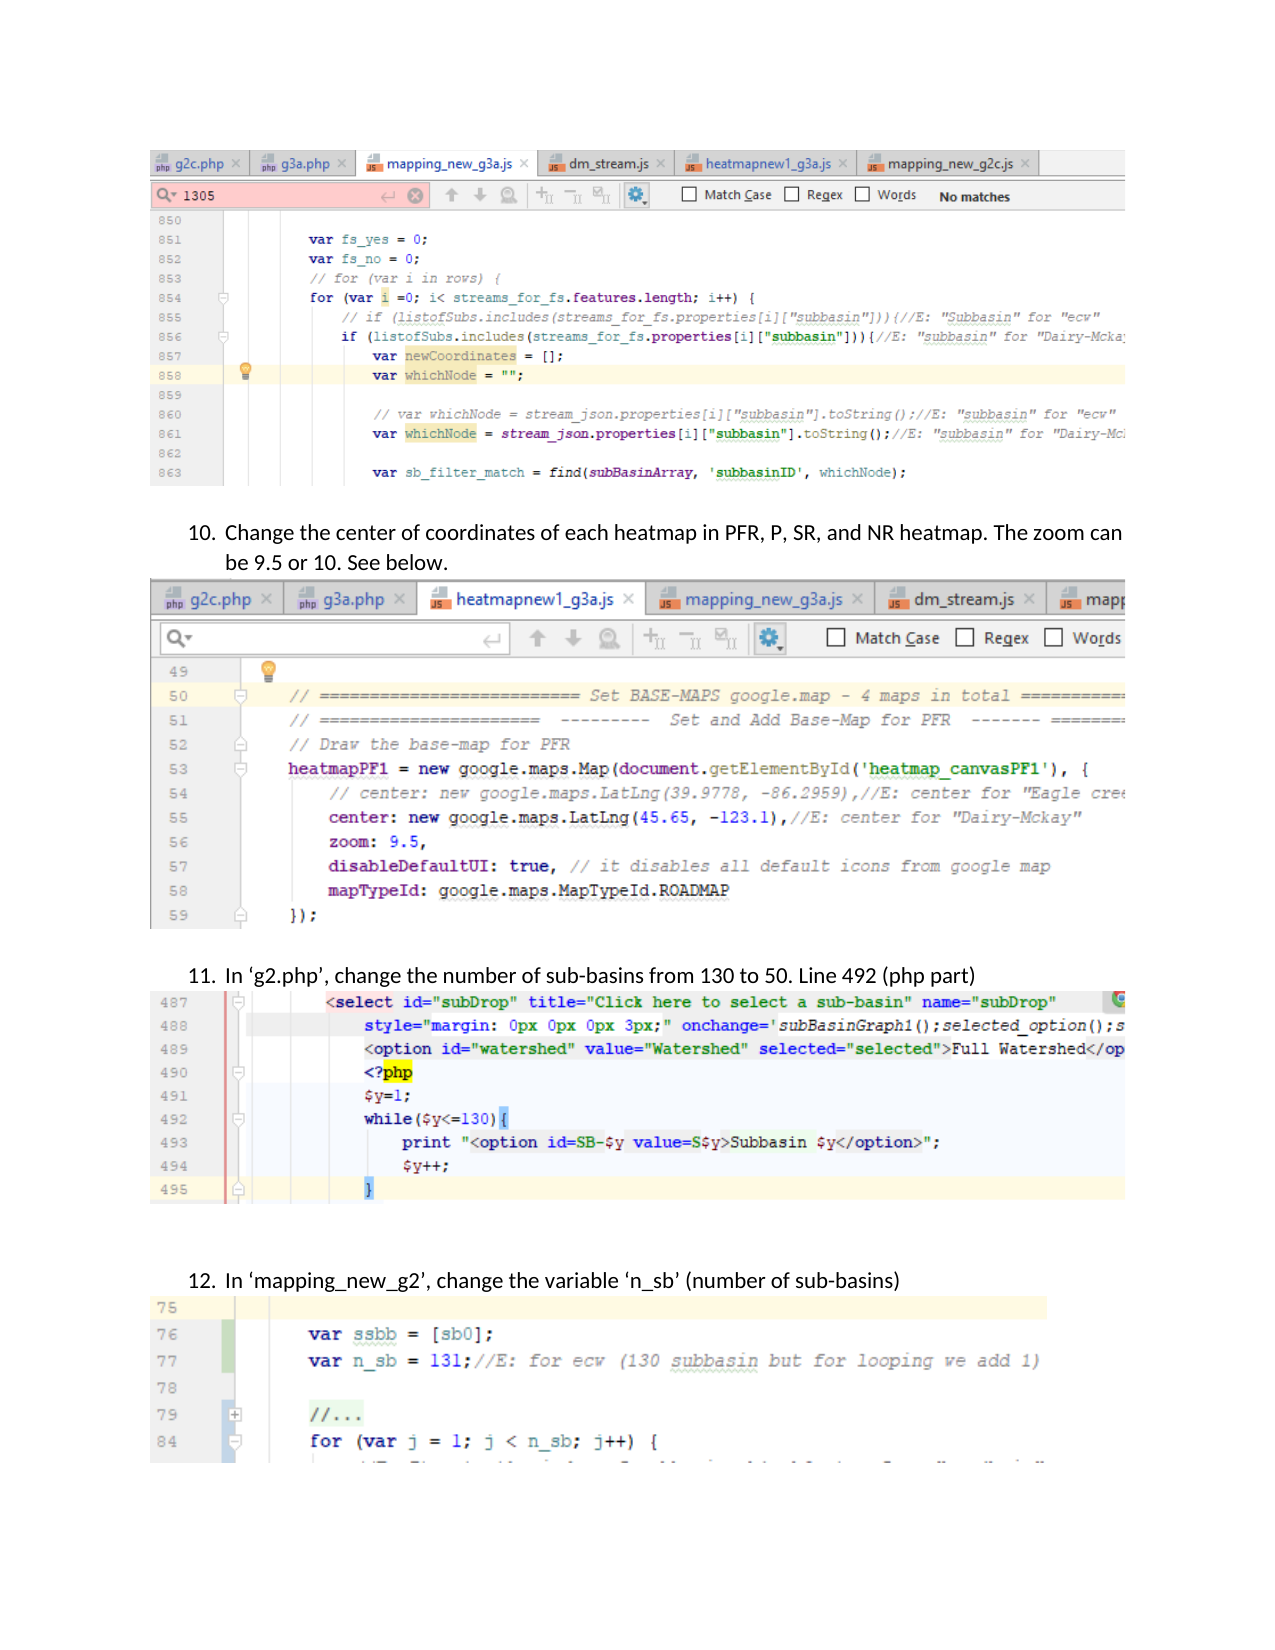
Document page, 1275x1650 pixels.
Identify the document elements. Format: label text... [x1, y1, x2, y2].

list Change the center of coordinates of each heatmap in PFR, P, SR, and NR heatmap. The zoom can be 9.5 or 10. See below. [187, 518, 1125, 576]
picture [150, 1296, 1047, 1463]
list In ‘mapping_new_g2’, change the variable ‘n_sb’ (number of sub-basins) [187, 1267, 1125, 1295]
list In ‘g2.php’, change the number of sub-basins from 130 to 50. Line 492 (php part) [187, 961, 1125, 989]
picture [150, 991, 1125, 1204]
picture [150, 578, 1125, 929]
picture [150, 150, 1125, 486]
